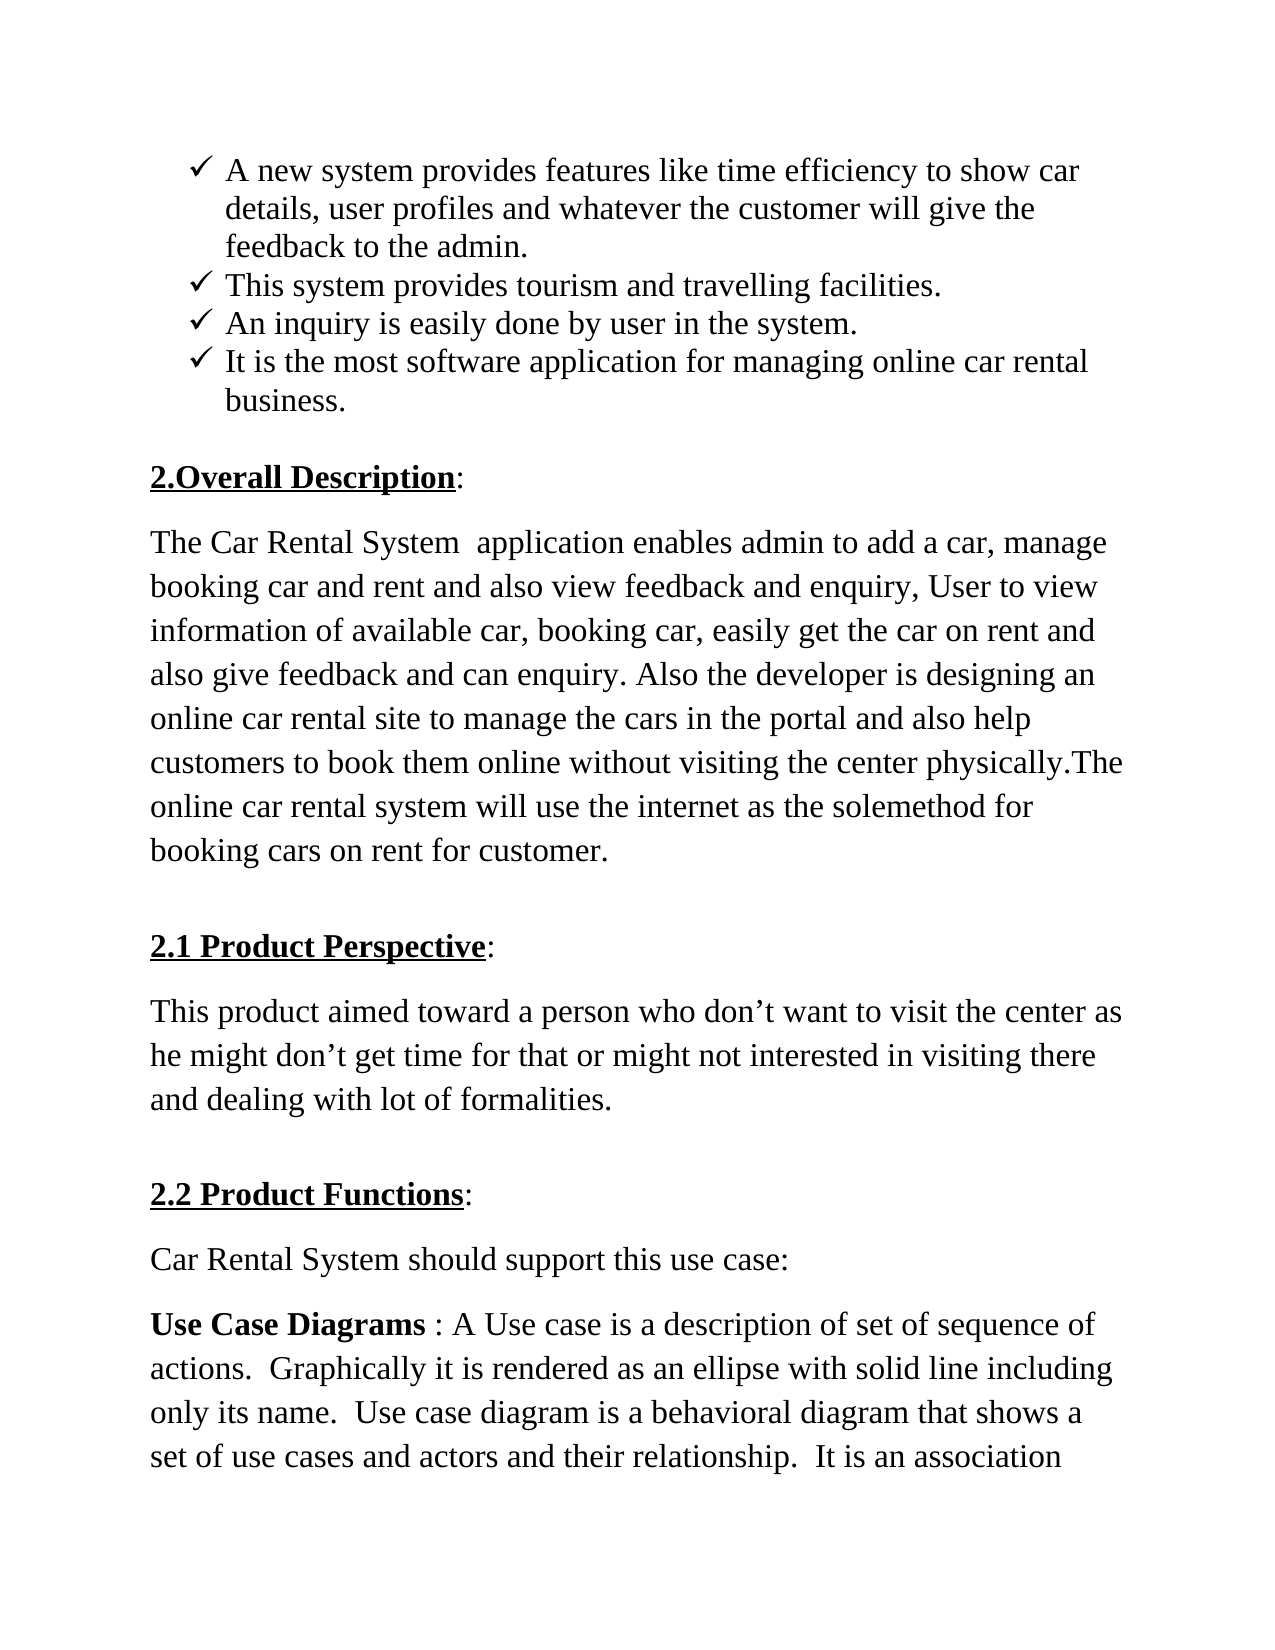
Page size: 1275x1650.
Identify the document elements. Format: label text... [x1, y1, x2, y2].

text Car Rental System should support this use case: [150, 1239, 1125, 1278]
list This system provides tourism and travelling facilities. [187, 265, 1125, 303]
text 2.1 Product Perspective: [150, 926, 1125, 964]
text 2.Overall Description: [150, 457, 1125, 496]
list It is the most software application for managing online car rental business. [187, 342, 1125, 418]
text The Car Rental System application enables admin to add a car, manage booking car and rent and also view feedback and enquiry, User to view information of available car, booking car, easily get the car on rent and also give feedback and can enquiry. Also the developer is designing an online car rental site to manage the cars in the portal and also help customers to book them online without visiting the center physically.The online car rental system will use the internet as the solemethod for booking cars on rent for customer. [150, 522, 1125, 901]
text This product aimed toward a person who don’t want to visit the center as he might don’t get time for that or might not interested in visiting there and dealing with lot of formalities. [150, 991, 1125, 1149]
list An inquiry is easily done by user in the system. [187, 303, 1125, 342]
list A new system provides features like time efficiency to show car details, user profiles and whatever the customer will give the feedback to the admin. [187, 150, 1125, 265]
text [150, 1304, 1125, 1475]
text 2.2 Product Functions: [150, 1174, 1125, 1213]
